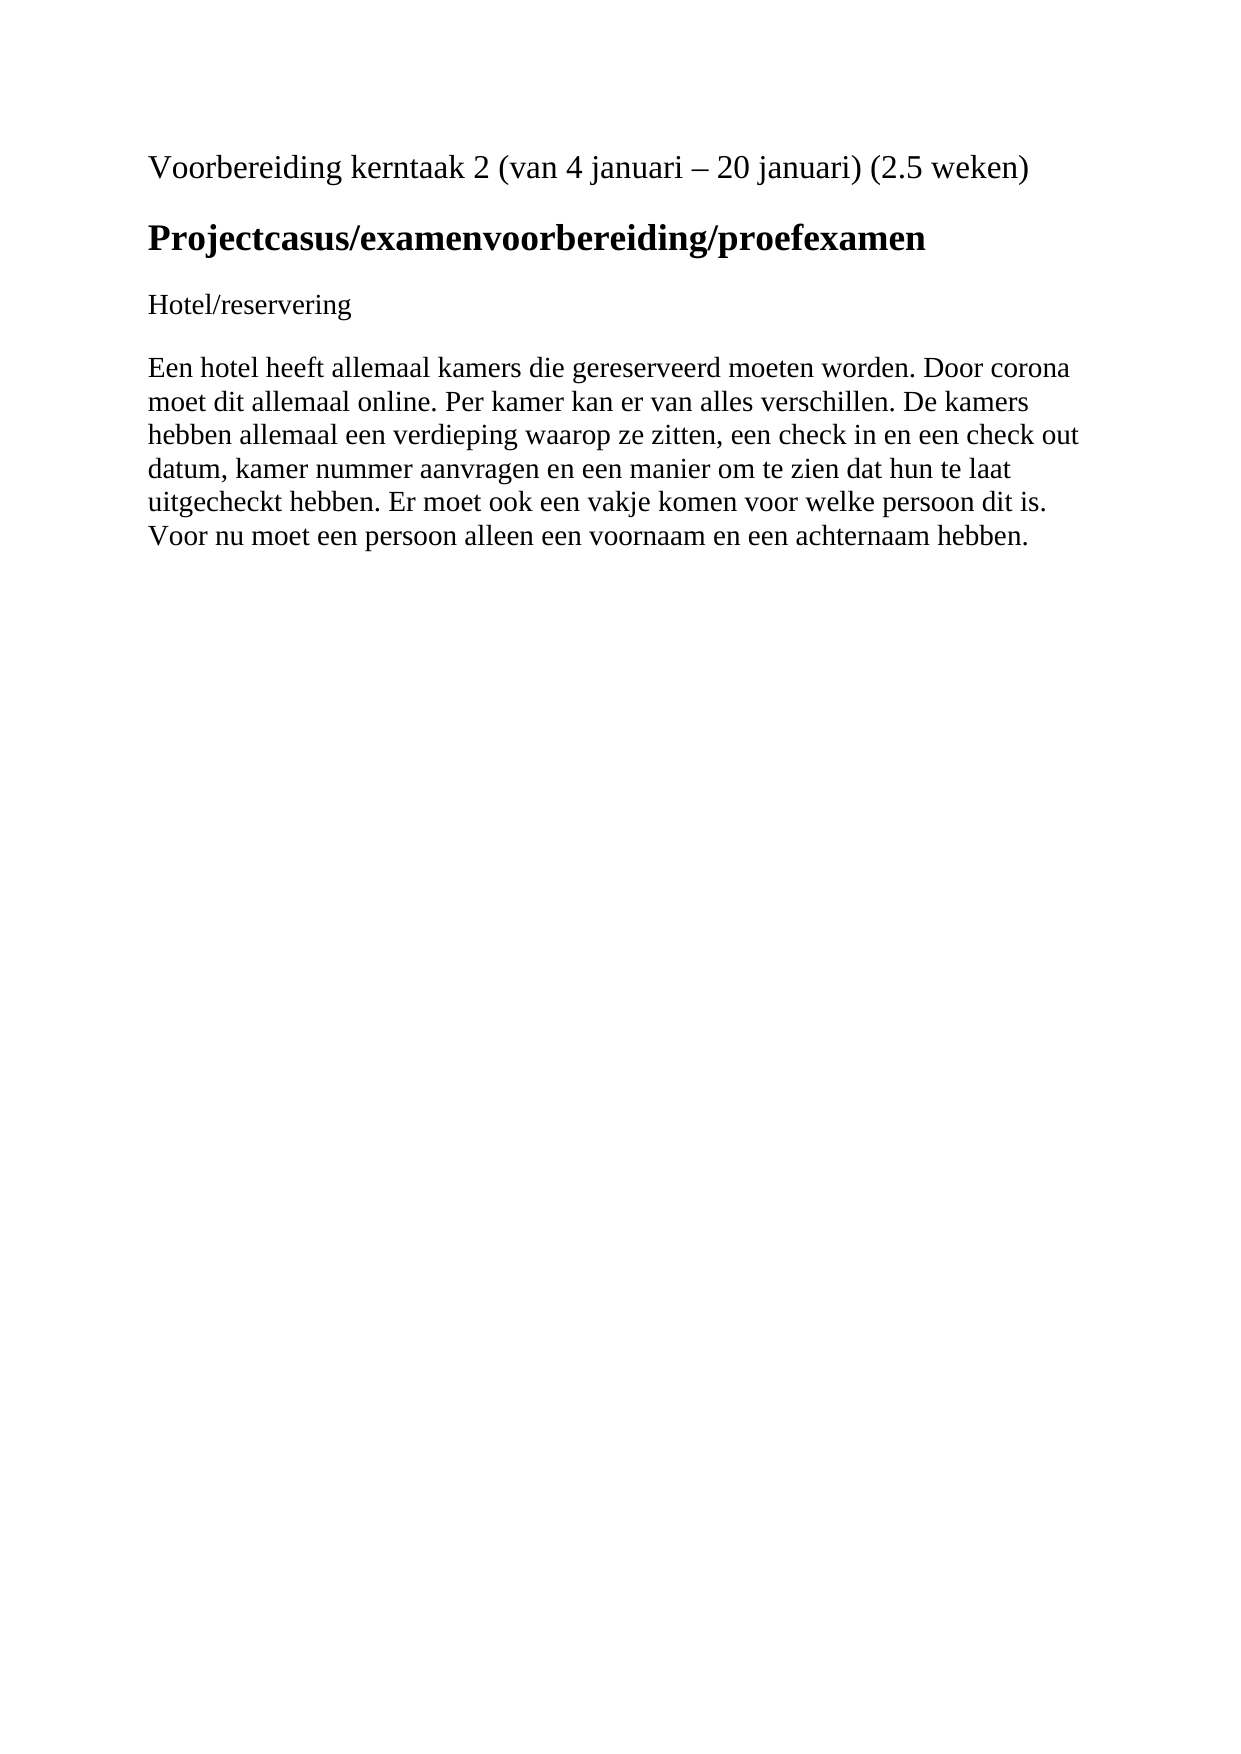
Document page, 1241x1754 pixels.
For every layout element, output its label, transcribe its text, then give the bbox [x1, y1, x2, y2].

text Een hotel heeft allemaal kamers die gereserveerd moeten worden. Door corona moet dit allemaal online. Per kamer kan er van alles verschillen. De kamers hebben allemaal een verdieping waarop ze zitten, een check in en een check out datum, kamer nummer aanvragen en een manier om te zien dat hun te laat uitgecheckt hebben. Er moet ook een vakje komen voor welke persoon dit is. Voor nu moet een persoon alleen een voornaam en een achternaam hebben. [148, 350, 1093, 551]
text Voorbereiding kerntaak 2 (van 4 januari – 20 januari) (2.5 weken) [148, 148, 1093, 186]
text Projectcasus/examenvoorbereiding/proefexamen [148, 215, 1093, 258]
text Hotel/reservering [148, 287, 1093, 321]
